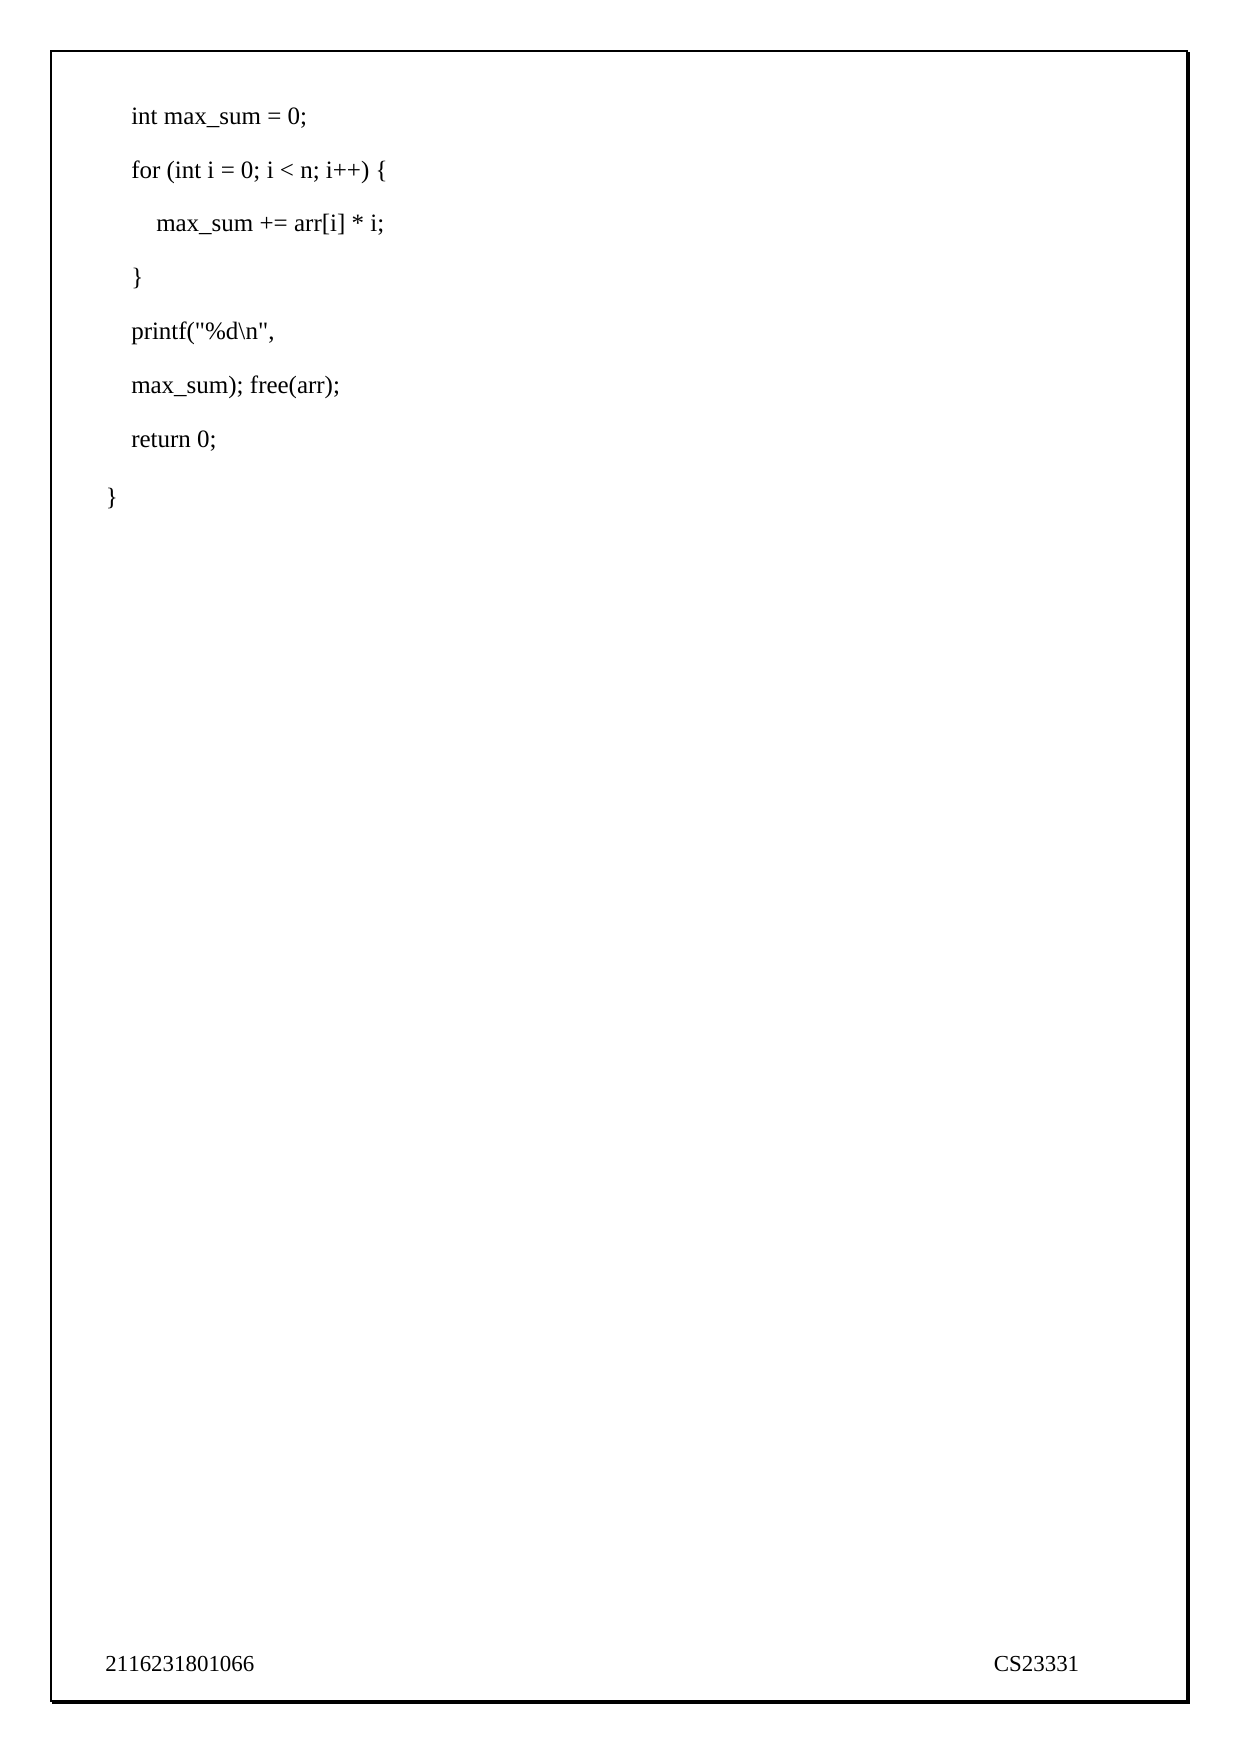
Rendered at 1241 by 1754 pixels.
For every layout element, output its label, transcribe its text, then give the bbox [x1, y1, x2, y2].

text for (int i = 0; i < n; i++) { max_sum += arr[i] * i; [131, 155, 391, 237]
text int max_sum = 0; [131, 101, 1153, 129]
text } [131, 262, 1153, 291]
text printf("%d\n", max_sum); free(arr); [131, 316, 391, 399]
text } [106, 482, 1153, 511]
text return 0; [131, 424, 1153, 453]
